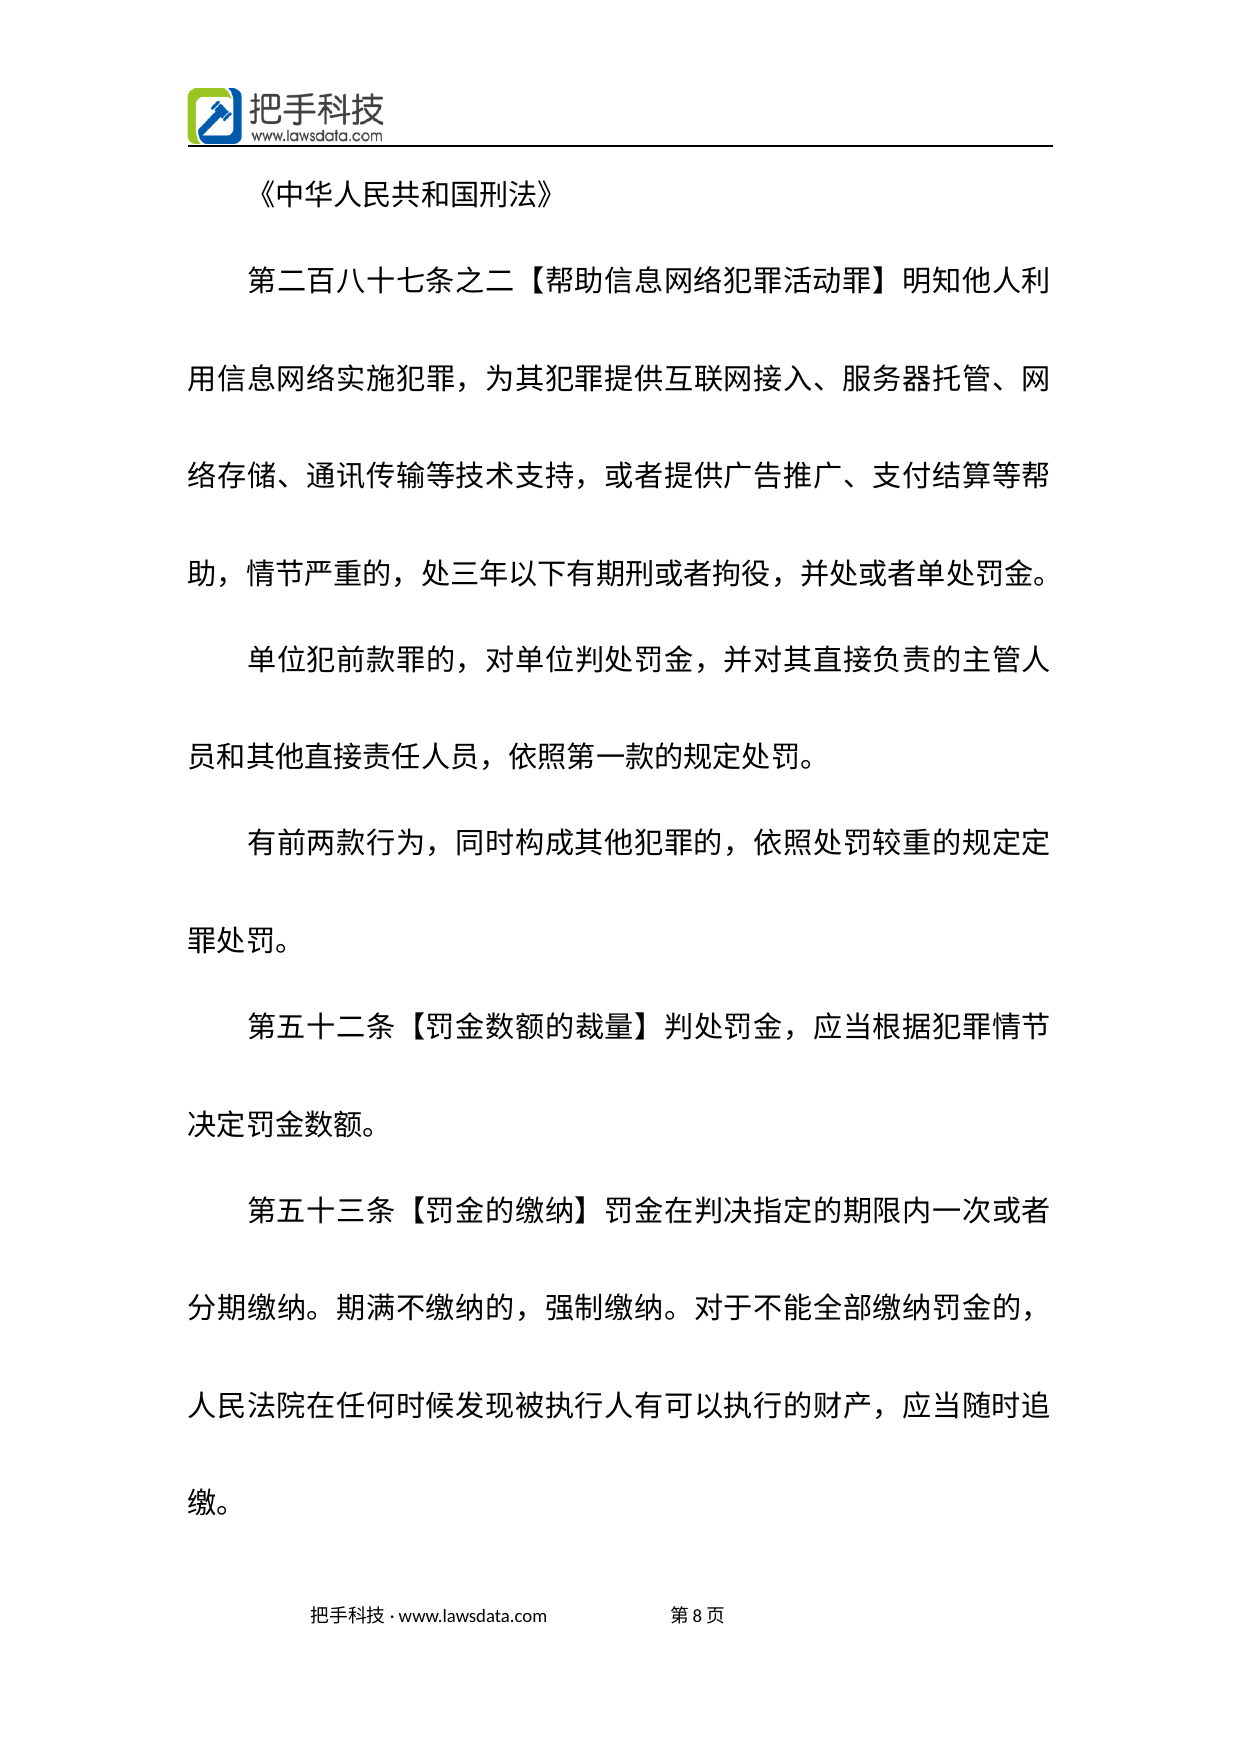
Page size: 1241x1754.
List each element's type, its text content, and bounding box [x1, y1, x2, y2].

picture [187, 88, 384, 144]
text 单位犯前款罪的，对单位判处罚金，并对其直接负责的主管人员和其他直接责任人员，依照第一款的规定处罚。 [187, 625, 1053, 787]
text 第二百八十七条之二【帮助信息网络犯罪活动罪】明知他人利用信息网络实施犯罪，为其犯罪提供互联网接入、服务器托管、网络存储、通讯传输等技术支持，或者提供广告推广、支付结算等帮助，情节严重的，处三年以下有期刑或者拘役，并处或者单处罚金。 [187, 246, 1053, 604]
text 第五十三条【罚金的缴纳】罚金在判决指定的期限内一次或者分期缴纳。期满不缴纳的，强制缴纳。对于不能全部缴纳罚金的，人民法院在任何时候发现被执行人有可以执行的财产，应当随时追缴。 [187, 1176, 1053, 1533]
text 第五十二条【罚金数额的裁量】判处罚金，应当根据犯罪情节决定罚金数额。 [187, 992, 1053, 1155]
text 有前两款行为，同时构成其他犯罪的，依照处罚较重的规定定罪处罚。 [187, 809, 1053, 971]
text 《中华人民共和国刑法》 [187, 160, 1053, 225]
